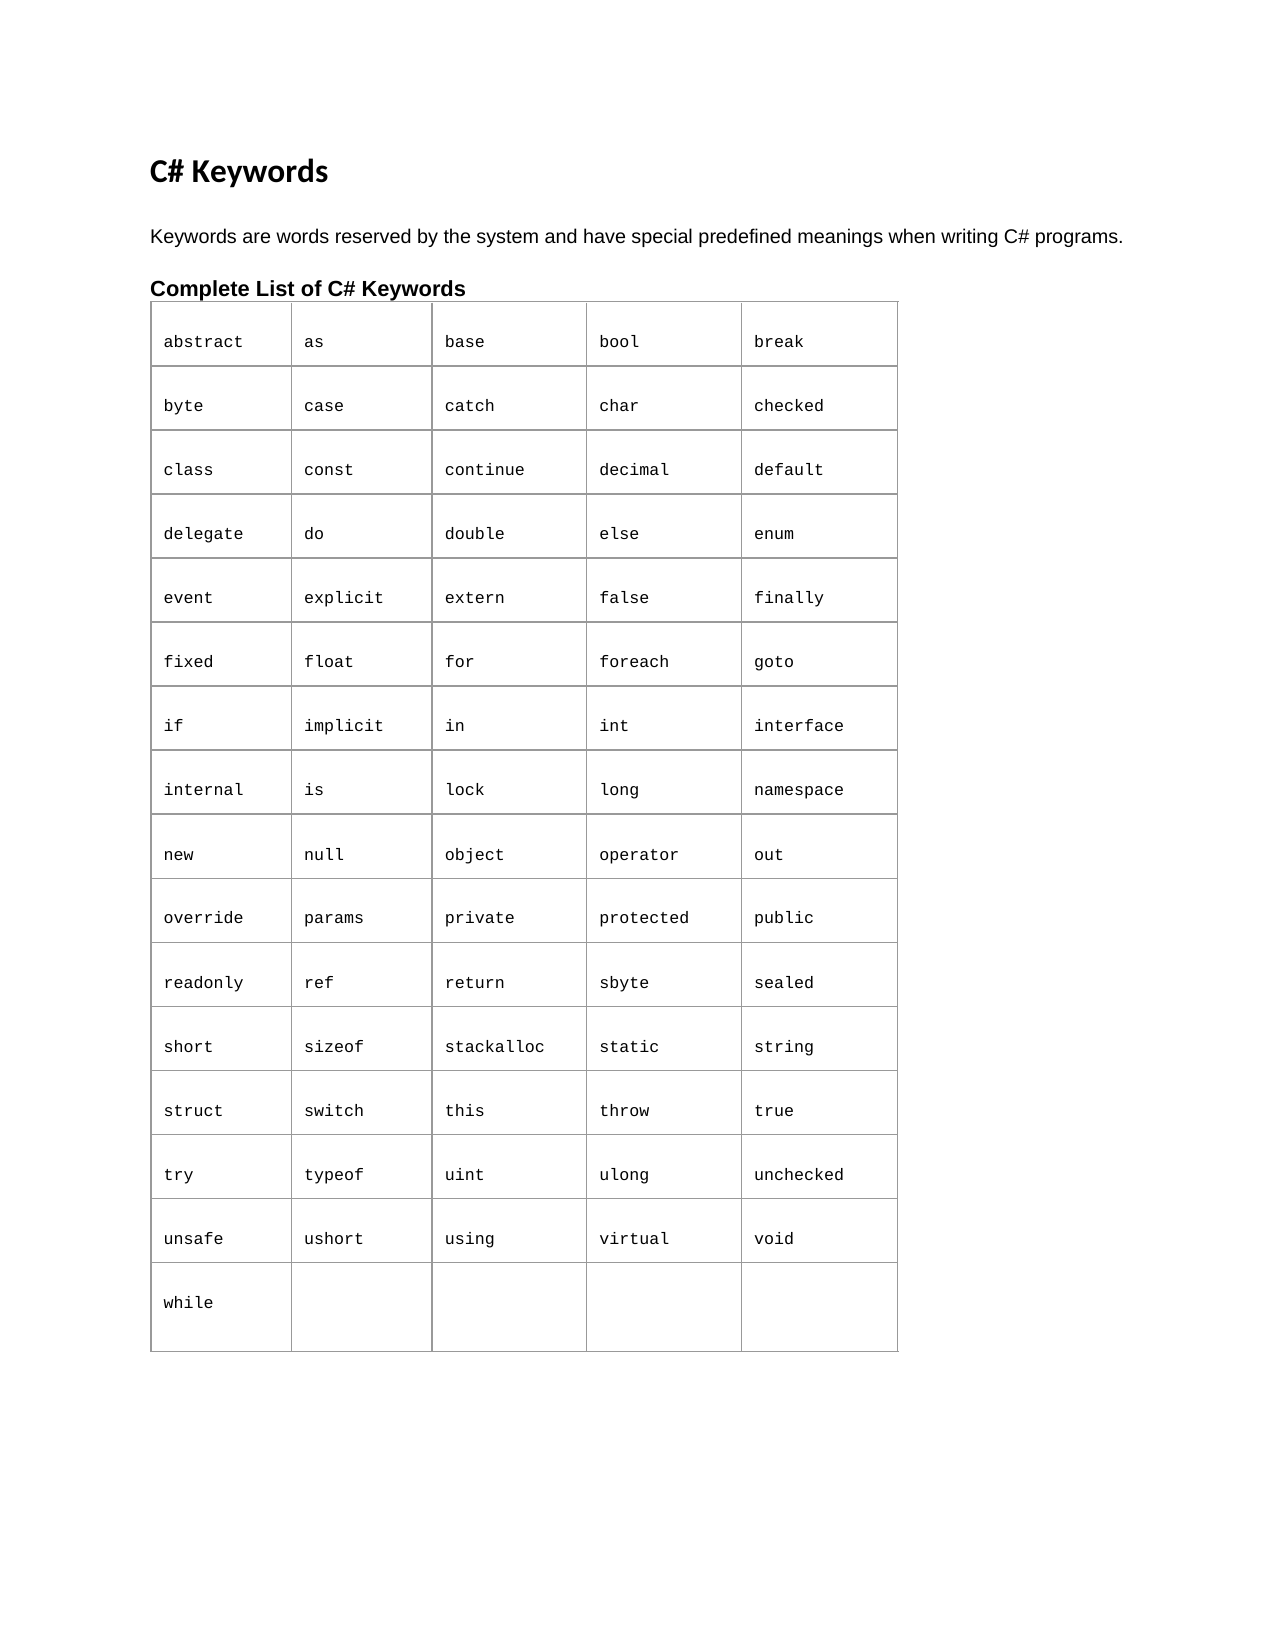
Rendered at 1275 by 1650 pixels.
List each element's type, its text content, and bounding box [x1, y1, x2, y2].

table_cell lock [433, 751, 586, 813]
table_cell private [433, 879, 586, 941]
table_cell true [742, 1071, 897, 1134]
table_cell finally [742, 559, 897, 621]
table_cell string [742, 1007, 897, 1069]
table_cell throw [587, 1071, 741, 1134]
table_cell interface [742, 687, 897, 749]
table_cell ushort [292, 1199, 431, 1262]
table_cell class [152, 431, 291, 493]
table_cell default [742, 431, 897, 493]
table_cell long [587, 751, 741, 813]
table_cell explicit [292, 559, 431, 621]
table_cell do [292, 495, 431, 557]
table_cell public [742, 879, 897, 941]
table_cell decimal [587, 431, 741, 493]
table_cell case [292, 367, 431, 429]
table_cell internal [152, 751, 291, 813]
table_cell event [152, 559, 291, 621]
table_cell protected [587, 879, 741, 941]
table_cell [587, 1263, 741, 1351]
table_cell virtual [587, 1199, 741, 1262]
table_cell false [587, 559, 741, 621]
table_cell this [433, 1071, 586, 1134]
table_cell static [587, 1007, 741, 1069]
table_cell char [587, 367, 741, 429]
table_cell struct [152, 1071, 291, 1134]
table_cell delegate [152, 495, 291, 557]
table_cell byte [152, 367, 291, 429]
table_cell params [292, 879, 431, 941]
table_cell short [152, 1007, 291, 1069]
table_cell while [152, 1263, 291, 1351]
table_cell ref [292, 943, 431, 1006]
table_cell switch [292, 1071, 431, 1134]
table_cell namespace [742, 751, 897, 813]
table_cell fixed [152, 623, 291, 685]
table_cell new [152, 815, 291, 877]
table_cell stackalloc [433, 1007, 586, 1069]
table_cell override [152, 879, 291, 941]
table_cell [292, 1263, 431, 1351]
table_cell null [292, 815, 431, 877]
table_cell if [152, 687, 291, 749]
table_cell unchecked [742, 1135, 897, 1198]
table_cell for [433, 623, 586, 685]
table_cell continue [433, 431, 586, 493]
table_cell ulong [587, 1135, 741, 1198]
text Keywords are words reserved by the system and have special predefined meanings when writing C# programs. [150, 211, 1125, 248]
table_cell foreach [587, 623, 741, 685]
text C# Keywords [150, 150, 1125, 191]
table_cell unsafe [152, 1199, 291, 1262]
table_cell [742, 1263, 897, 1351]
table_cell void [742, 1199, 897, 1262]
table_cell in [433, 687, 586, 749]
text Complete List of C# Keywords [150, 274, 1125, 301]
table_header break [742, 302, 897, 365]
table_cell readonly [152, 943, 291, 1006]
table_cell implicit [292, 687, 431, 749]
table_header base [433, 302, 586, 365]
table_cell sealed [742, 943, 897, 1006]
table_header bool [587, 302, 741, 365]
table_cell return [433, 943, 586, 1006]
table_cell float [292, 623, 431, 685]
table_cell double [433, 495, 586, 557]
table_cell using [433, 1199, 586, 1262]
table_cell out [742, 815, 897, 877]
table_cell sbyte [587, 943, 741, 1006]
table_cell uint [433, 1135, 586, 1198]
table_cell operator [587, 815, 741, 877]
table_cell goto [742, 623, 897, 685]
table_cell [433, 1263, 586, 1351]
table_cell try [152, 1135, 291, 1198]
table_cell else [587, 495, 741, 557]
table_cell checked [742, 367, 897, 429]
table_cell object [433, 815, 586, 877]
table_cell typeof [292, 1135, 431, 1198]
table_cell catch [433, 367, 586, 429]
table_cell is [292, 751, 431, 813]
table_cell sizeof [292, 1007, 431, 1069]
table_header abstract [152, 302, 291, 365]
table_cell int [587, 687, 741, 749]
table_header as [292, 302, 432, 365]
table_cell extern [433, 559, 586, 621]
table_cell enum [742, 495, 897, 557]
table_cell const [292, 431, 431, 493]
